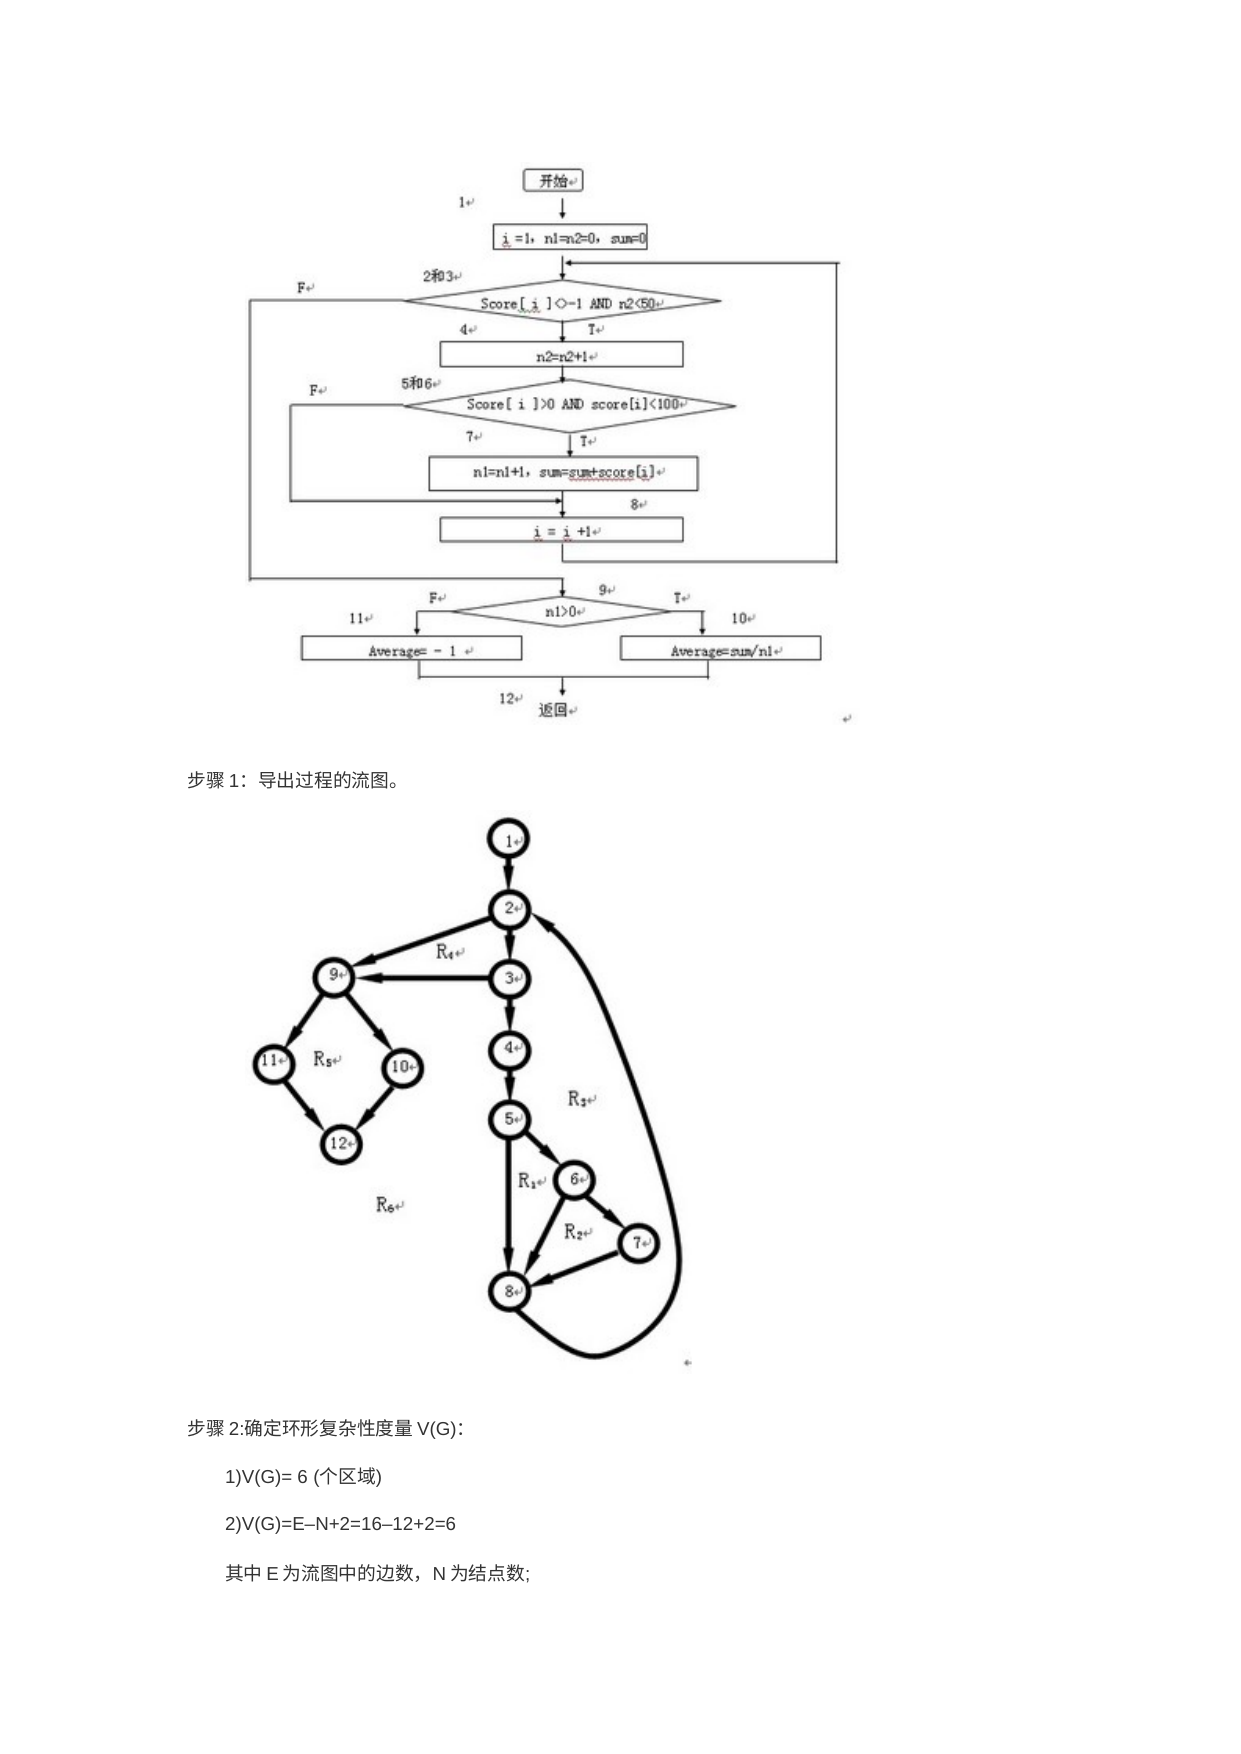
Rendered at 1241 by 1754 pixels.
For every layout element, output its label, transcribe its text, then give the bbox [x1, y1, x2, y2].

picture [244, 162, 861, 725]
picture [244, 810, 692, 1374]
text 步骤2:确定环形复杂性度量V(G)： [187, 1411, 1053, 1444]
text 步骤1：导出过程的流图。 [187, 763, 1053, 795]
text 其中E为流图中的边数，N为结点数; [187, 1556, 1053, 1588]
text 2)V(G)=E–N+2=16–12+2=6 [187, 1508, 1053, 1540]
text 1)V(G)= 6 (个区域) [187, 1459, 1053, 1492]
